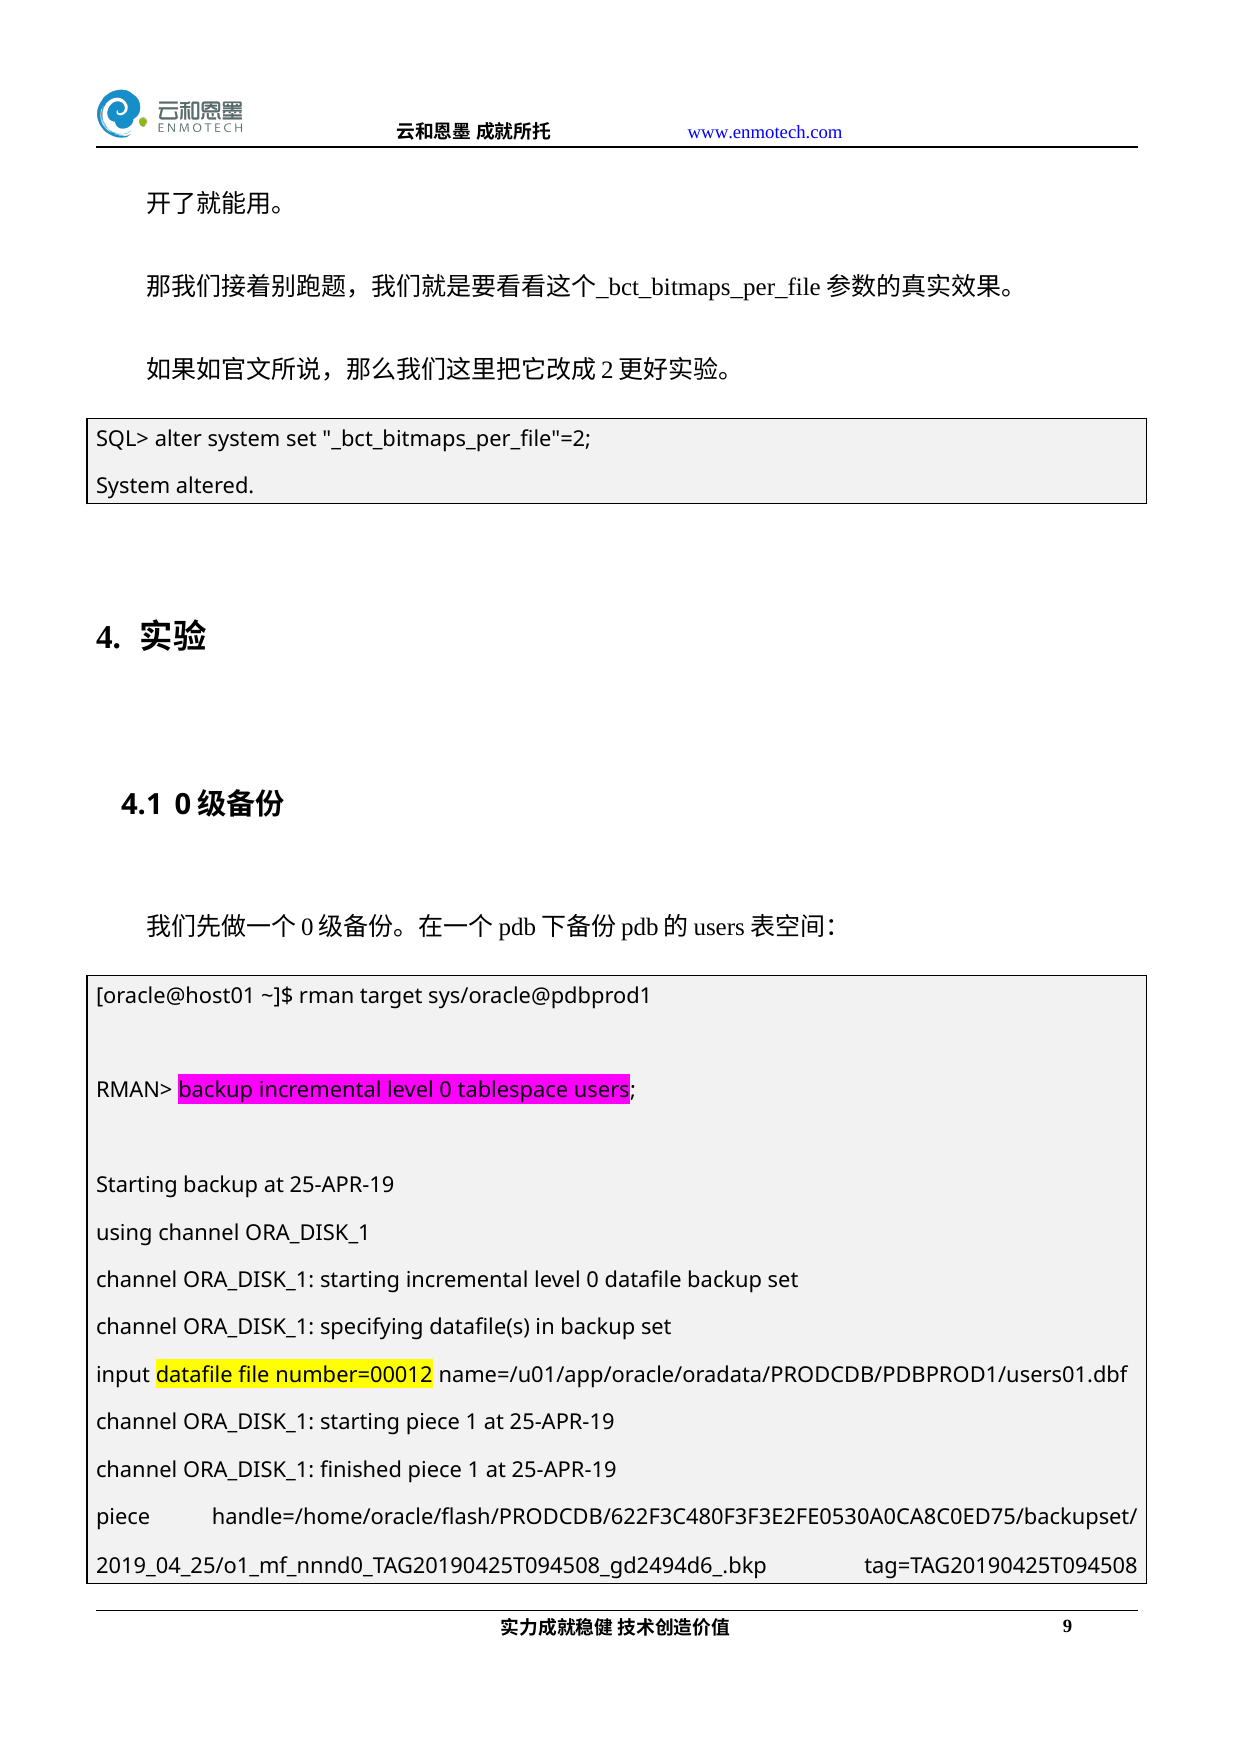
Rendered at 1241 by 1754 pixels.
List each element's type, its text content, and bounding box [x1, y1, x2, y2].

picture [95, 88, 245, 139]
text Starting backup at 25-APR-19 [88, 1165, 1146, 1200]
text 开了就能用。 [96, 169, 1138, 234]
text SQL> alter system set "_bct_bitmaps_per_file"=2; [88, 419, 1146, 454]
text channel ORA_DISK_1: starting piece 1 at 25-APR-19 [88, 1402, 1146, 1437]
text RMAN> backup incremental level 0 tablespace users; [88, 1070, 1146, 1106]
text System altered. [88, 466, 1146, 503]
text [oracle@host01 ~]$ rman target sys/oracle@pdbprod1 [88, 976, 1146, 1011]
text 我们先做一个0级备份。在一个pdb下备份pdb的users表空间： [96, 892, 1138, 957]
text input datafile file number=00012 name=/u01/app/oracle/oradata/PRODCDB/PDBPROD1/users01.dbf [88, 1354, 1146, 1390]
subtitle 实验 [96, 602, 1138, 667]
text channel ORA_DISK_1: finished piece 1 at 25-APR-19 [88, 1449, 1146, 1485]
text channel ORA_DISK_1: starting incremental level 0 datafile backup set [88, 1259, 1146, 1295]
text 如果如官文所说，那么我们这里把它改成2更好实验。 [96, 335, 1138, 400]
text channel ORA_DISK_1: specifying datafile(s) in backup set [88, 1307, 1146, 1342]
text 那我们接着别跑题，我们就是要看看这个_bct_bitmaps_per_file参数的真实效果。 [96, 252, 1138, 317]
subtitle 0级备份 [121, 769, 1113, 834]
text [88, 1496, 1146, 1583]
text using channel ORA_DISK_1 [88, 1212, 1146, 1248]
